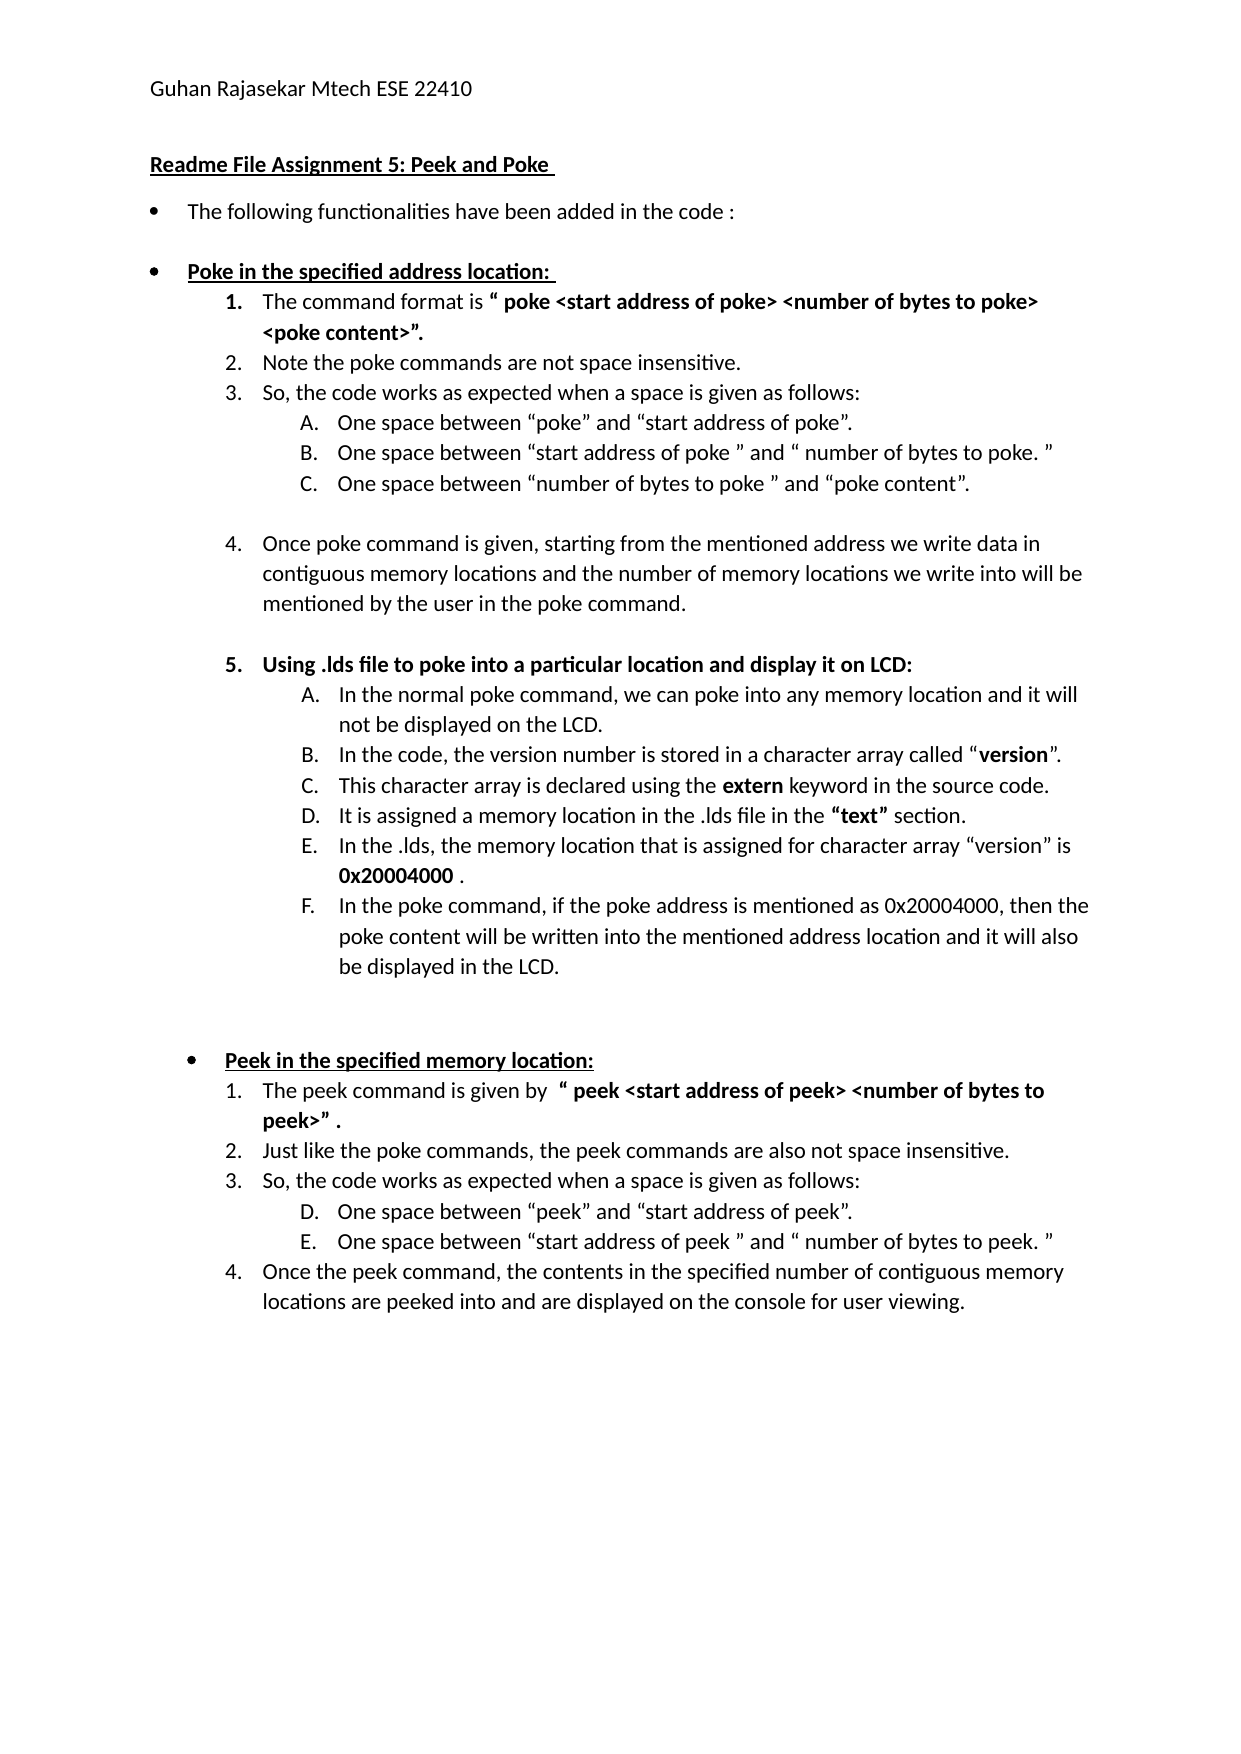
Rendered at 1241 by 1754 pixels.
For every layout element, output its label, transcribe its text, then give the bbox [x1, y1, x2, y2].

list The command format is “ poke <start address of poke> <number of bytes to poke> <poke content>”. [225, 287, 1090, 346]
list This character array is declared using the extern keyword in the source code. [301, 771, 1090, 799]
list In the .lds, the memory location that is assigned for character array “version” is 0x20004000 . [301, 831, 1090, 889]
list Poke in the specified address location: [150, 257, 1090, 285]
list One space between “peek” and “start address of peek”. [300, 1197, 1090, 1225]
list Once the peek command, the contents in the specified number of contiguous memory locations are peeked into and are displayed on the console for user viewing. [225, 1257, 1090, 1316]
list The peek command is given by “ peek <start address of peek> <number of bytes to peek>” . [225, 1076, 1090, 1134]
list One space between “number of bytes to poke ” and “poke content”. [300, 469, 1090, 497]
list The following functionalities have been added in the code : [150, 197, 1090, 225]
list One space between “poke” and “start address of poke”. [300, 408, 1090, 436]
list In the normal poke command, we can poke into any memory location and it will not be displayed on the LCD. [301, 680, 1090, 738]
list One space between “start address of poke ” and “ number of bytes to poke. ” [300, 438, 1090, 467]
text Readme File Assignment 5: Peek and Poke [150, 150, 1090, 178]
list Using .lds file to poke into a particular location and display it on LCD: [225, 650, 1090, 678]
list Once poke command is given, starting from the mentioned address we write data in contiguous memory locations and the number of memory locations we write into will be mentioned by the user in the poke command. [225, 529, 1090, 618]
list Note the poke commands are not space insensitive. [225, 348, 1090, 376]
list So, the code works as expected when a space is given as follows: [225, 378, 1090, 406]
list In the poke command, if the poke address is mentioned as 0x20004000, then the poke content will be written into the mentioned address location and it will also be displayed in the LCD. [301, 892, 1090, 980]
list It is assigned a memory location in the .lds file in the “text” section. [301, 801, 1090, 829]
list In the code, the version number is stored in a character array called “version”. [301, 741, 1090, 769]
list One space between “start address of peek ” and “ number of bytes to peek. ” [300, 1227, 1090, 1255]
list Peek in the specified memory location: [187, 1046, 1090, 1074]
list Just like the poke commands, the peek commands are also not space insensitive. [225, 1136, 1090, 1164]
list So, the code works as expected when a space is given as follows: [225, 1167, 1090, 1195]
